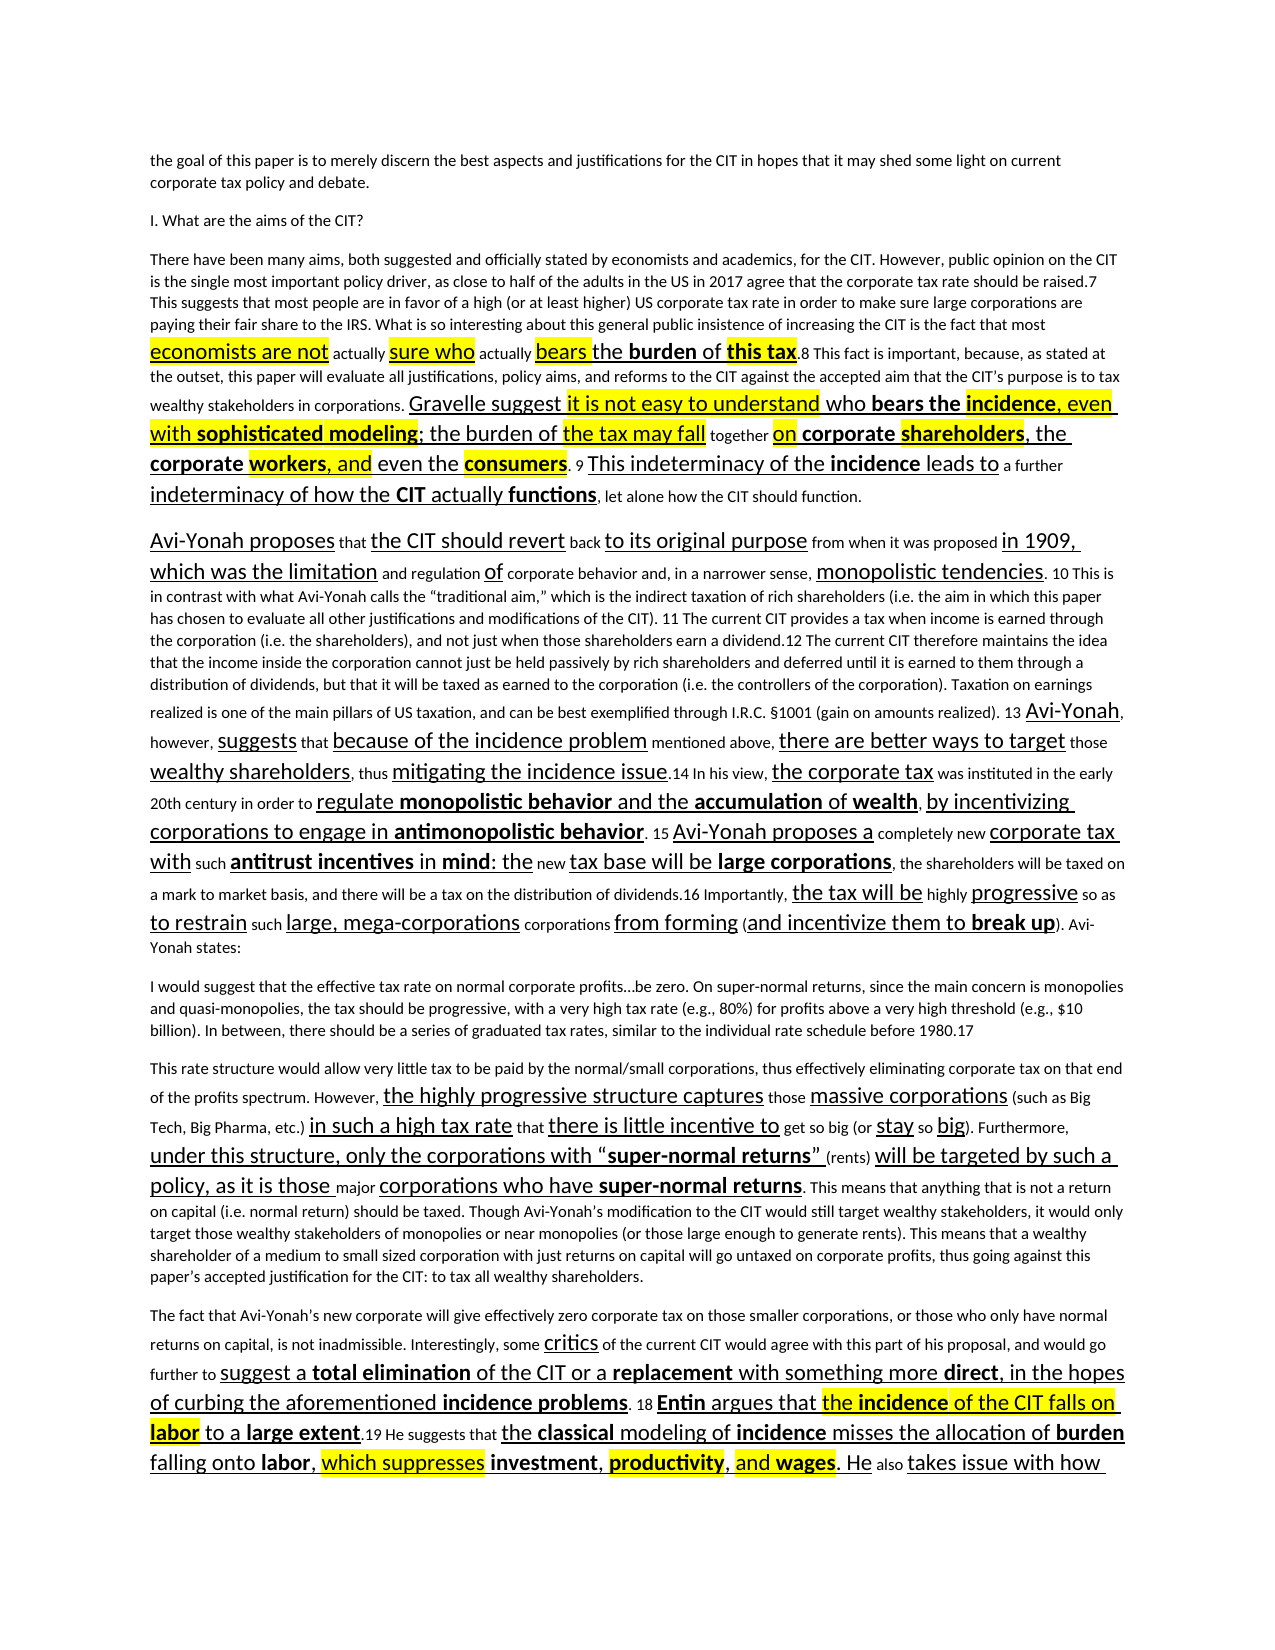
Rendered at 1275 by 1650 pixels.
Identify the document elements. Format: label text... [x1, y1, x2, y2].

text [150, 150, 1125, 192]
text There have been many aims, both suggested and officially stated by economists and academics, for the CIT. However, public opinion on the CIT is the single most important policy driver, as close to half of the adults in the US in 2017 agree that the corporate tax rate should be raised.7 This suggests that most people are in favor of a high (or at least higher) US corporate tax rate in order to make sure large corporations are paying their fair share to the IRS. What is so interesting about this general public insistence of increasing the CIT is the fact that most economists are not actually sure who actually bears the burden of this tax.8 This fact is important, because, as stated at the outset, this paper will evaluate all justifications, policy aims, and reforms to the CIT against the accepted aim that the CIT’s purpose is to tax wealthy stakeholders in corporations. Gravelle suggest it is not easy to understand who bears the incidence, even with sophisticated modeling; the burden of the tax may fall together on corporate shareholders, the corporate workers, and even the consumers. 9 This indeterminacy of the incidence leads to a further indeterminacy of how the CIT actually functions, let alone how the CIT should function. [150, 249, 1125, 508]
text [150, 1305, 1125, 1477]
text I would suggest that the effective tax rate on normal corporate profits…be zero. On super-normal returns, since the main concern is monopolies and quasi-monopolies, the tax should be progressive, with a very high tax rate (e.g., 80%) for profits above a very high threshold (e.g., $10 billion). In between, there should be a series of graduated tax rates, similar to the individual rate schedule before 1980.17 [150, 976, 1125, 1040]
text This rate structure would allow very little tax to be paid by the normal/small corporations, thus effectively eliminating corporate tax on that end of the profits spectrum. However, the highly progressive structure captures those massive corporations (such as Big Tech, Big Pharma, etc.) in such a high tax rate that there is little incentive to get so big (or stay so big). Furthermore, under this structure, only the corporations with “super-normal returns” (rents) will be targeted by such a policy, as it is those major corporations who have super-normal returns. This means that anything that is not a return on capital (i.e. normal return) should be taxed. Though Avi-Yonah’s modification to the CIT would still target wealthy stakeholders, it would only target those wealthy stakeholders of monopolies or near monopolies (or those large enough to generate rents). This means that a wealthy shareholder of a medium to small sized corporation with just returns on capital will go untaxed on corporate profits, thus going against this paper’s accepted justification for the CIT: to tax all wealthy shareholders. [150, 1058, 1125, 1287]
text I. What are the aims of the CIT? [150, 210, 1125, 231]
text Avi-Yonah proposes that the CIT should revert back to its original purpose from when it was proposed in 1909, which was the limitation and regulation of corporate behavior and, in a narrower sense, monopolistic tendencies. 10 This is in contrast with what Avi-Yonah calls the “traditional aim,” which is the indirect taxation of rich shareholders (i.e. the aim in which this paper has chosen to evaluate all other justifications and modifications of the CIT). 11 The current CIT provides a tax when income is earned through the corporation (i.e. the shareholders), and not just when those shareholders earn a dividend.12 The current CIT therefore maintains the idea that the income inside the corporation cannot just be held passively by rich shareholders and deferred until it is earned to them through a distribution of dividends, but that it will be taxed as earned to the corporation (i.e. the controllers of the corporation). Taxation on earnings realized is one of the main pillars of US taxation, and can be best exemplified through I.R.C. §1001 (gain on amounts realized). 13 Avi-Yonah, however, suggests that because of the incidence problem mentioned above, there are better ways to target those wealthy shareholders, thus mitigating the incidence issue.14 In his view, the corporate tax was instituted in the early 20th century in order to regulate monopolistic behavior and the accumulation of wealth, by incentivizing corporations to engage in antimonopolistic behavior. 15 Avi-Yonah proposes a completely new corporate tax with such antitrust incentives in mind: the new tax base will be large corporations, the shareholders will be taxed on a mark to market basis, and there will be a tax on the distribution of dividends.16 Importantly, the tax will be highly progressive so as to restrain such large, mega-corporations corporations from forming (and incentivize them to break up). Avi-Yonah states: [150, 527, 1125, 958]
